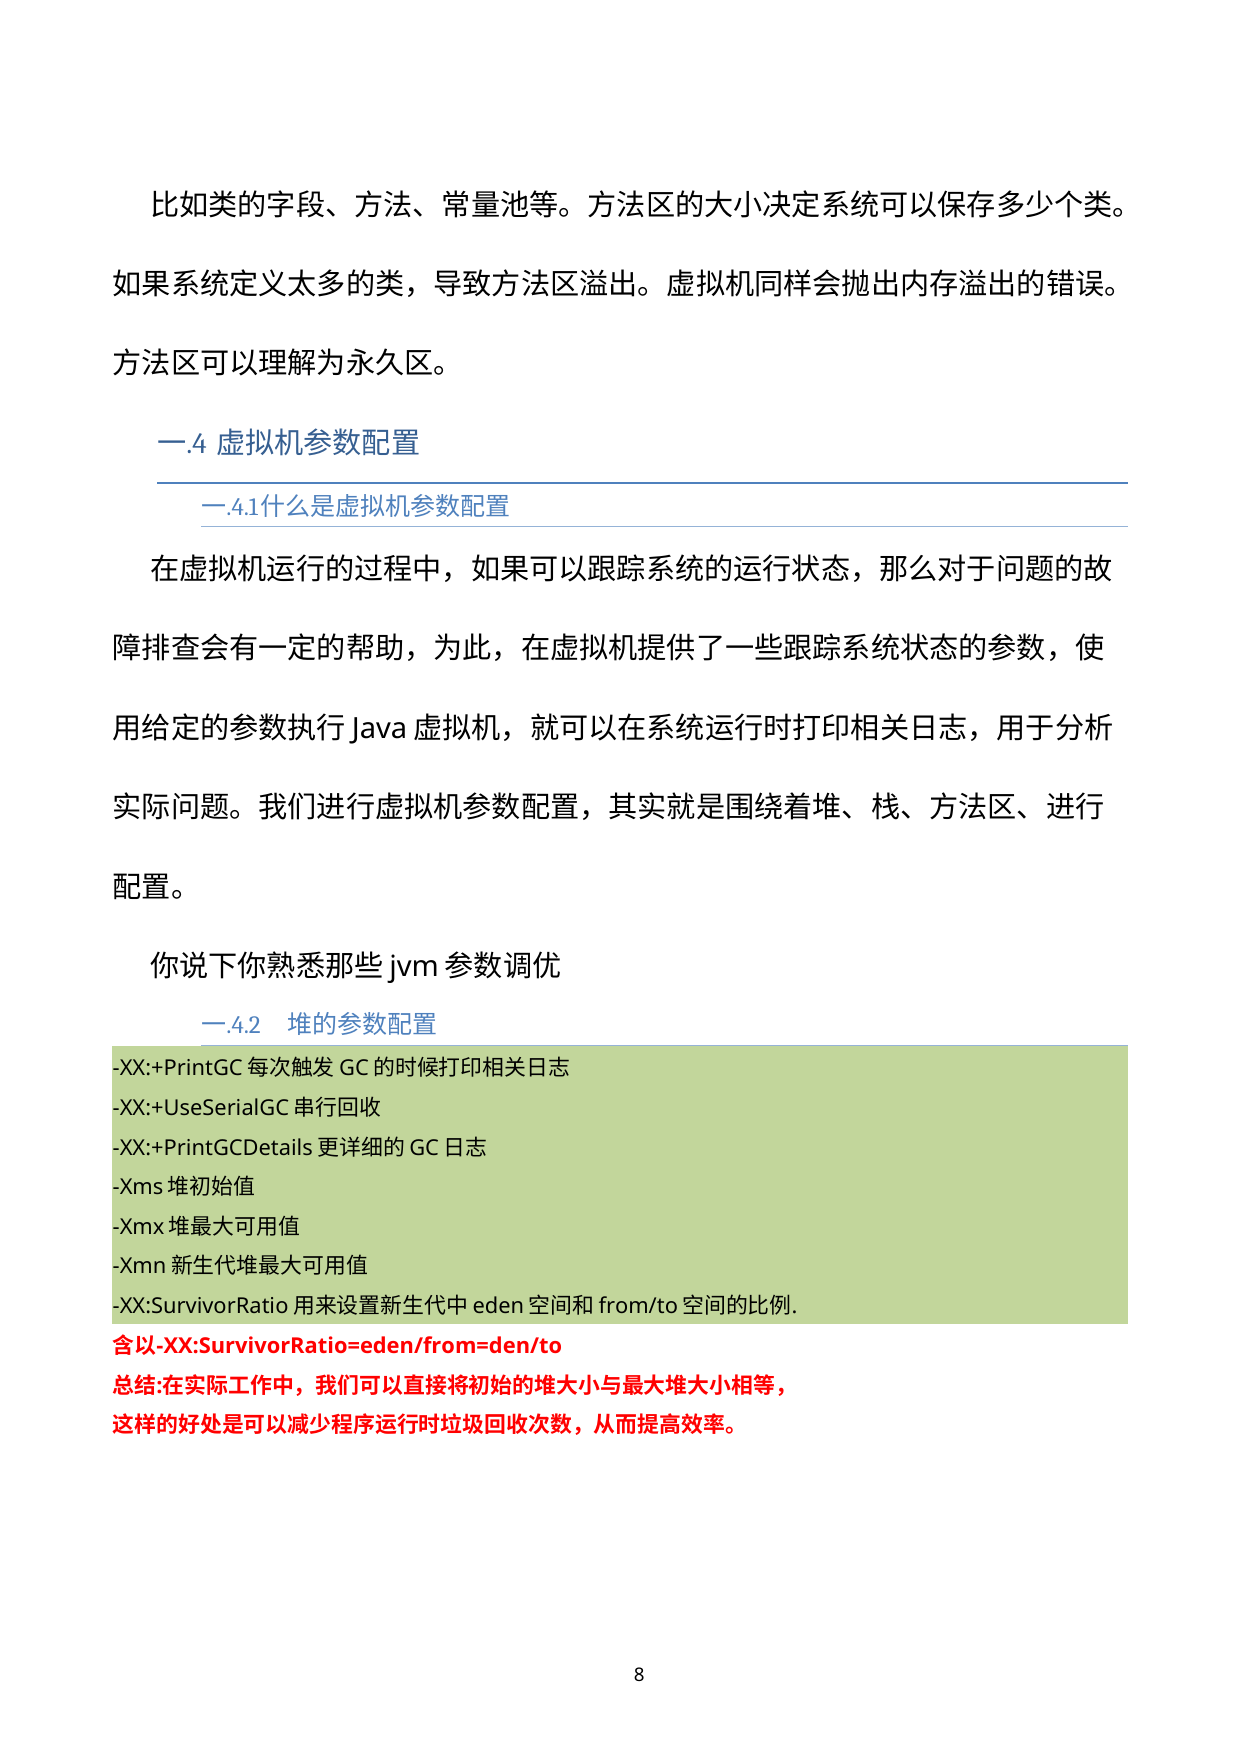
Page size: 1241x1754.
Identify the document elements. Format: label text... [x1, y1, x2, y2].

text -XX:+PrintGC每次触发GC的时候打印相关日志 [112, 1046, 1128, 1086]
text 这样的好处是可以减少程序运行时垃圾回收次数，从而提高效率。 [112, 1403, 1128, 1443]
text -Xmx堆最大可用值 [112, 1205, 1128, 1244]
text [112, 1284, 1128, 1324]
subtitle 虚拟机参数配置 [157, 401, 1128, 482]
text 含以-XX:SurvivorRatio=eden/from=den/to [112, 1324, 1128, 1364]
text 在虚拟机运行的过程中，如果可以跟踪系统的运行状态，那么对于问题的故障排查会有一定的帮助，为此，在虚拟机提供了一些跟踪系统状态的参数，使用给定的参数执行Java虚拟机，就可以在系统运行时打印相关日志，用于分析实际问题。我们进行虚拟机参数配置，其实就是围绕着堆、栈、方法区、进行配置。 [112, 527, 1128, 924]
text -XX:+UseSerialGC串行回收 [112, 1086, 1128, 1126]
text 你说下你熟悉那些jvm参数调优 [112, 924, 1128, 1003]
text -Xms堆初始值 [112, 1165, 1128, 1205]
text 总结:在实际工作中，我们可以直接将初始的堆大小与最大堆大小相等， [112, 1364, 1128, 1403]
text -XX:+PrintGCDetails更详细的GC日志 [112, 1126, 1128, 1165]
text 比如类的字段、方法、常量池等。方法区的大小决定系统可以保存多少个类。如果系统定义太多的类，导致方法区溢出。虚拟机同样会抛出内存溢出的错误。方法区可以理解为永久区。 [112, 163, 1128, 401]
subtitle 什么是虚拟机参数配置 [201, 484, 1128, 526]
subtitle 堆的参数配置 [201, 1003, 1128, 1045]
text -Xmn新生代堆最大可用值 [112, 1244, 1128, 1284]
